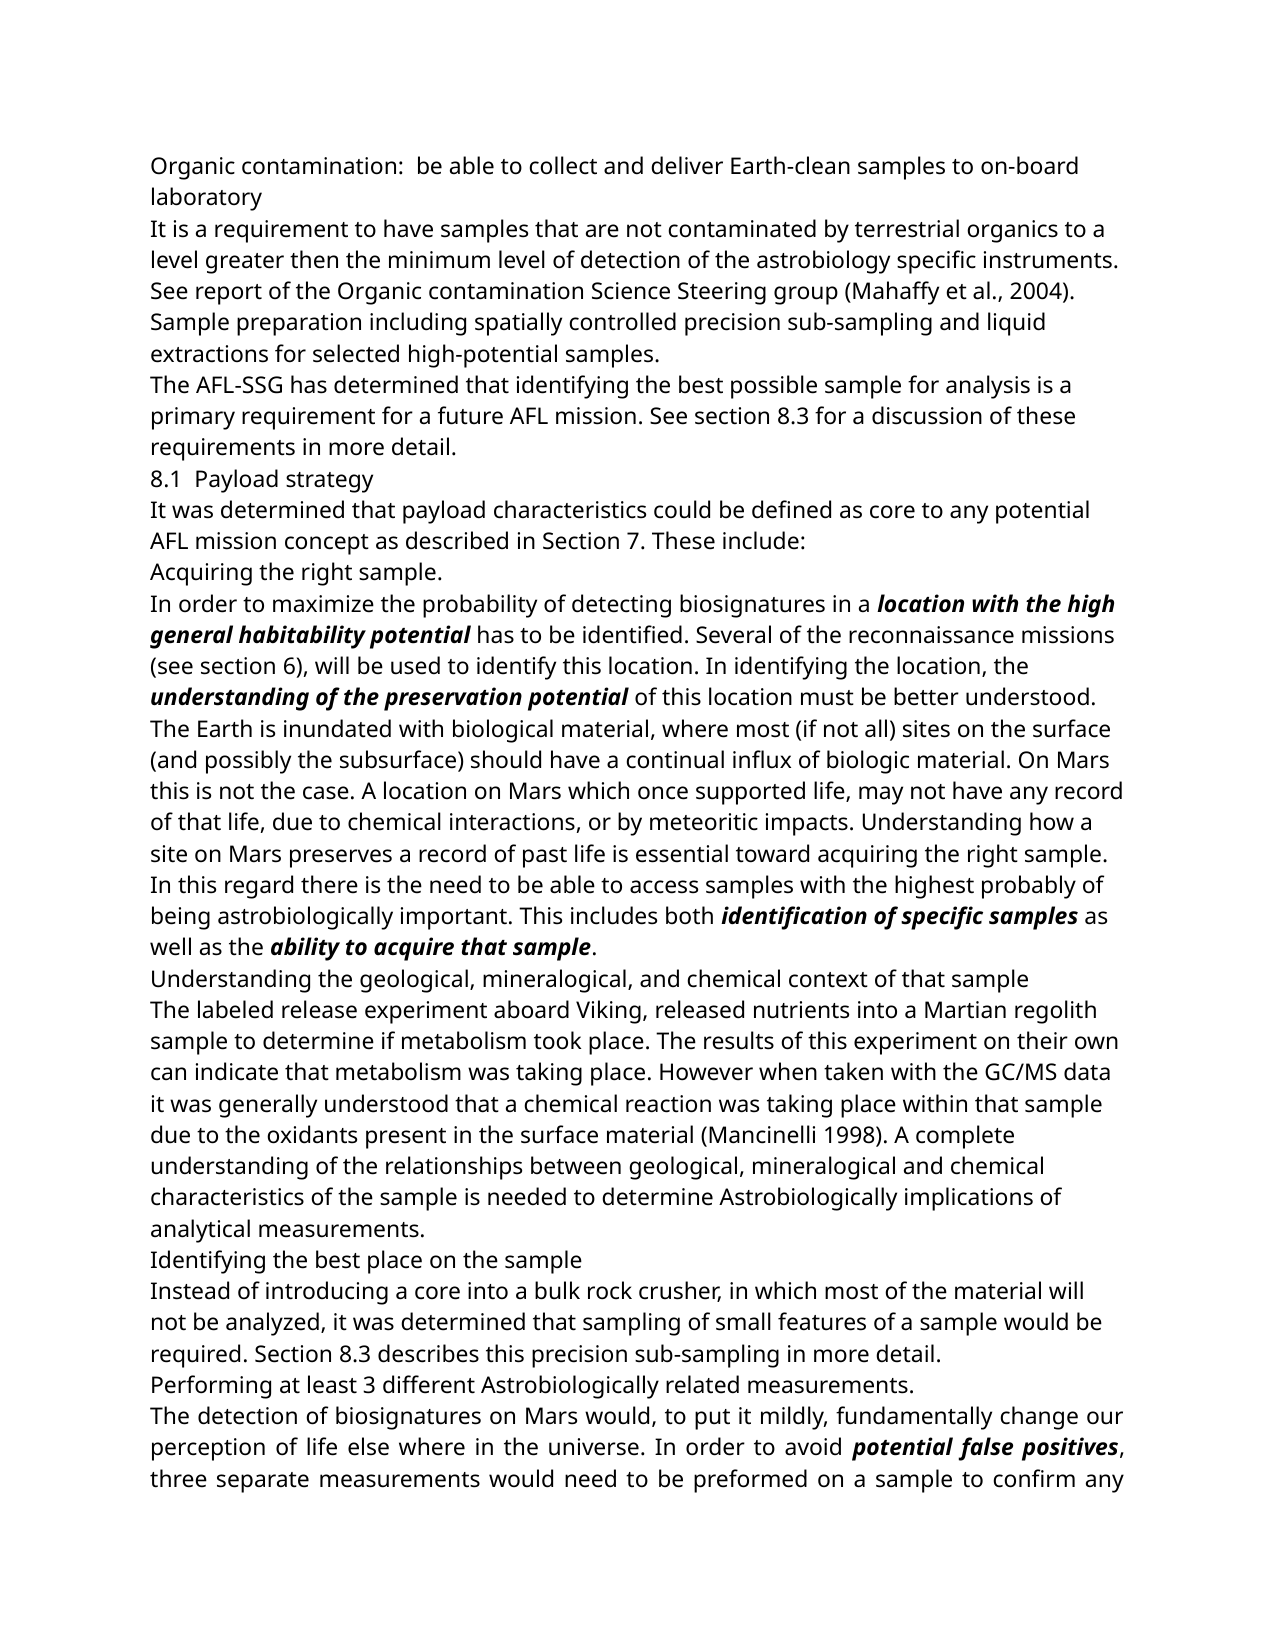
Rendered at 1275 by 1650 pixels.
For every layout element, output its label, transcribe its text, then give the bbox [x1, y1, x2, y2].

text Performing at least 3 different Astrobiologically related measurements. [150, 1369, 1125, 1400]
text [150, 1400, 1125, 1494]
